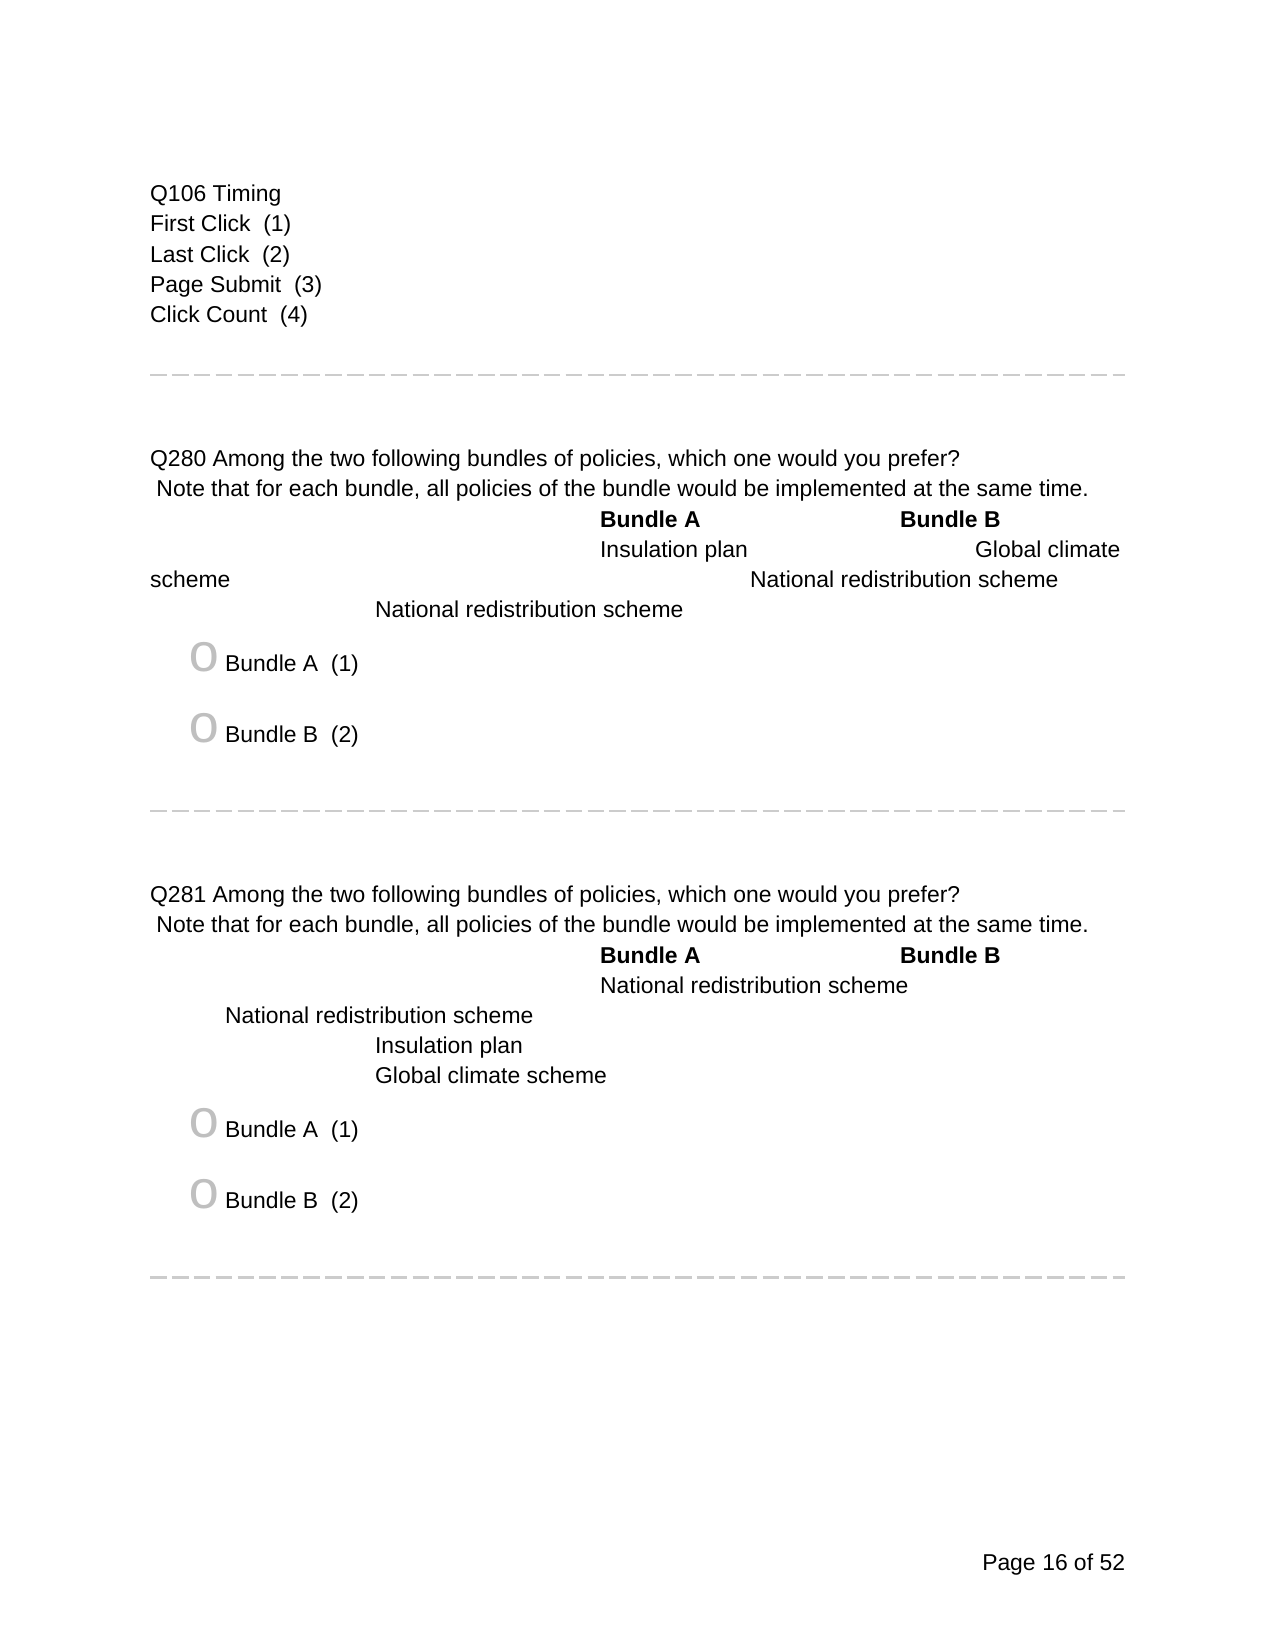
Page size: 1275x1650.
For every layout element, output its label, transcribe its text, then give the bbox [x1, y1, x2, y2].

list Page Submit (3) [150, 271, 1125, 297]
text Q106 Timing [150, 180, 1125, 207]
list Bundle A (1) [187, 1093, 1125, 1154]
list Click Count (4) [150, 301, 1125, 327]
list First Click (1) [150, 210, 1125, 237]
text Q281 Among the two following bundles of policies, which one would you prefer? Note that for each bundle, all policies of the bundle would be implemented at the same time. Bundle A Bundle B National redistribution scheme National redistribution scheme Insulation plan Global climate scheme [150, 881, 1125, 1089]
list Bundle B (2) [187, 697, 1125, 758]
list Bundle A (1) [187, 626, 1125, 688]
text Q280 Among the two following bundles of policies, which one would you prefer? Note that for each bundle, all policies of the bundle would be implemented at the same time. Bundle A Bundle B Insulation plan Global climate scheme National redistribution scheme National redistribution scheme [150, 445, 1125, 622]
list Last Click (2) [150, 241, 1125, 267]
list Bundle B (2) [187, 1163, 1125, 1224]
